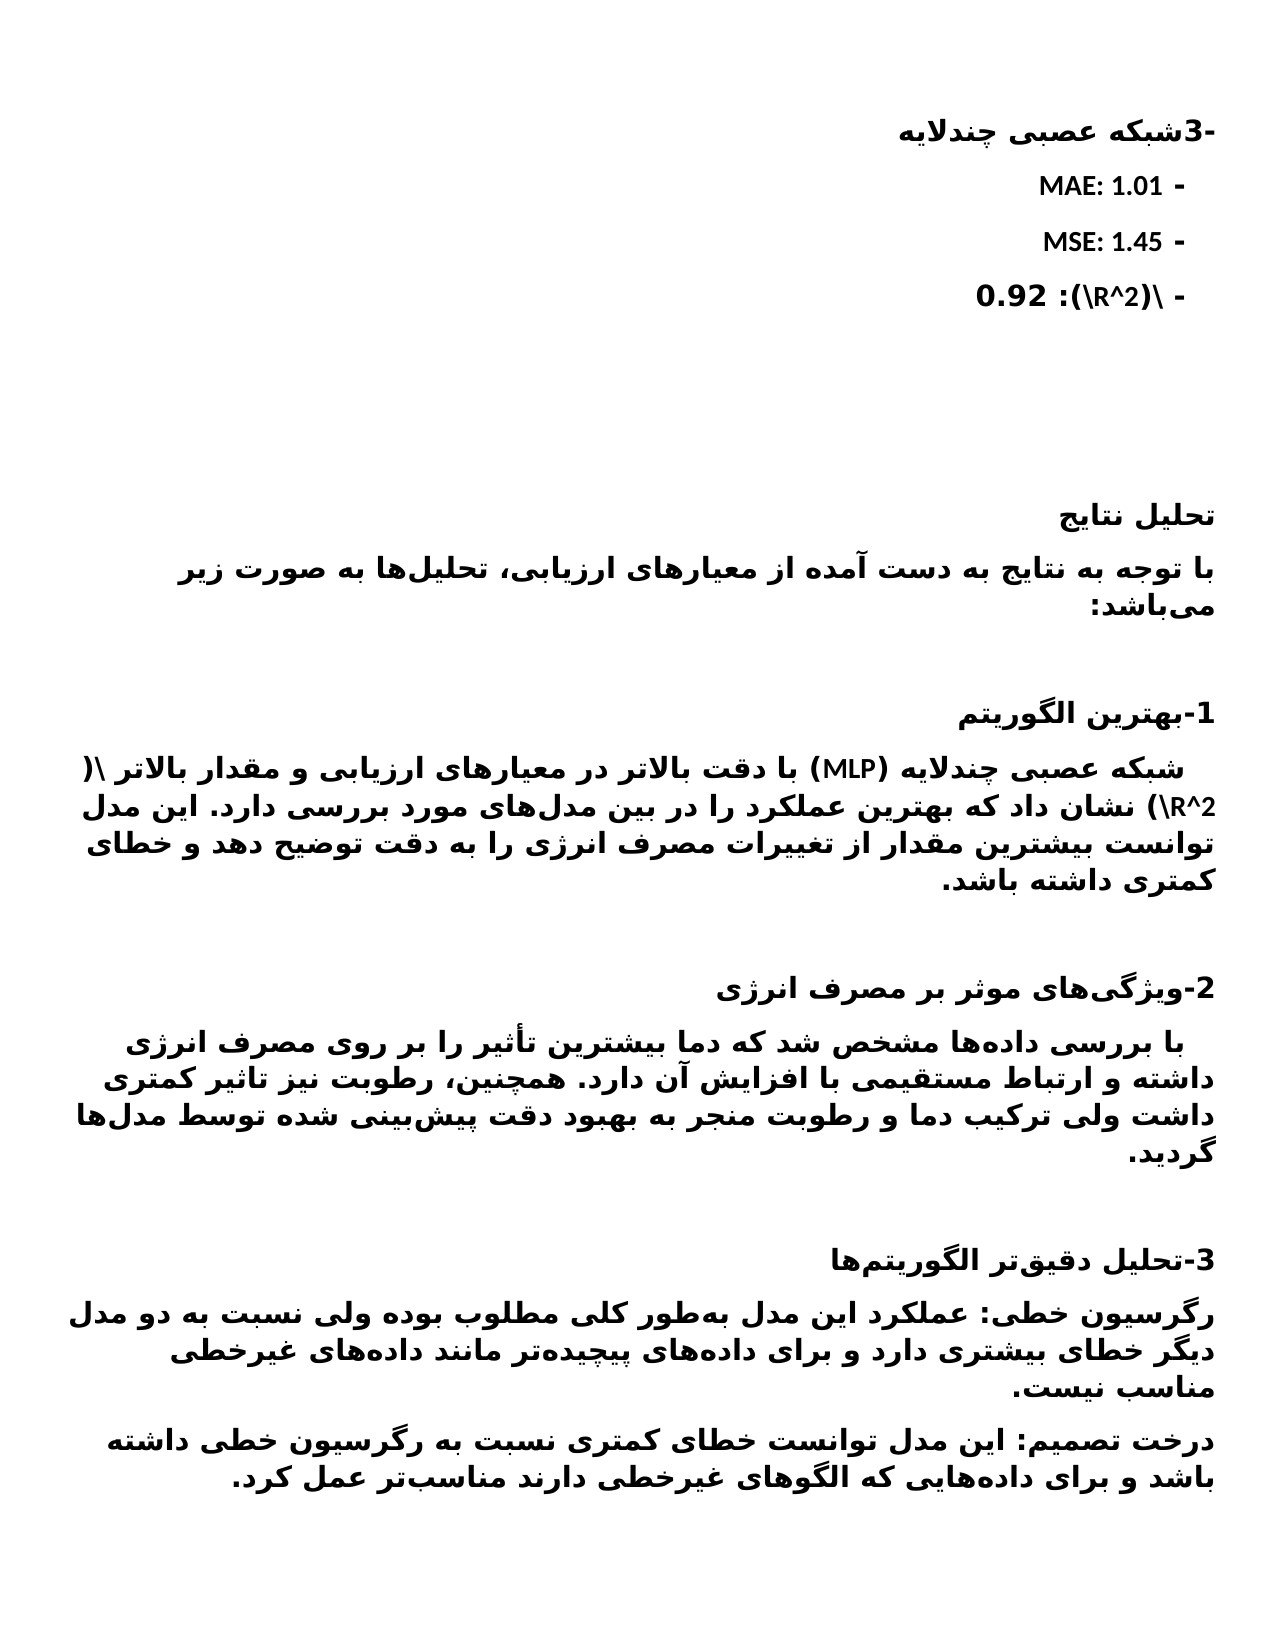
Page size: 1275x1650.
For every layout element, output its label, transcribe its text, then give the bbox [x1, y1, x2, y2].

text 3-تحلیل دقیق‌تر الگوریتم‌ها [59, 1243, 1216, 1277]
text با بررسی داده‌ها مشخص شد که دما بیشترین تأثیر را بر روی مصرف انرژی داشته و ارتباط مستقیمی با افزایش آن دارد. همچنین، رطوبت نیز تاثیر کمتری داشت ولی ترکیب دما و رطوبت منجر به بهبود دقت پیش‌بینی شده توسط مدل‌ها گردید. [59, 1025, 1216, 1169]
text 1-بهترین الگوریتم [59, 697, 1216, 731]
text - MAE: 1.01 [59, 167, 1216, 203]
text - \(R^2\): 0.92 [59, 278, 1216, 313]
text درخت تصمیم: این مدل توانست خطای کمتری نسبت به رگرسیون خطی داشته باشد و برای داده‌هایی که الگوهای غیرخطی دارند مناسب‌تر عمل کرد. [59, 1423, 1216, 1494]
text با توجه به نتایج به دست آمده از معیارهای ارزیابی، تحلیل‌ها به صورت زیر می‌باشد: [59, 551, 1216, 622]
text -3شبکه عصبی چندلایه [59, 114, 1216, 148]
text تحلیل نتایج [59, 498, 1216, 532]
text شبکه عصبی چندلایه (MLP) با دقت بالاتر در معیارهای ارزیابی و مقدار بالاتر \(R^2\) نشان داد که بهترین عملکرد را در بین مدل‌های مورد بررسی دارد. این مدل توانست بیشترین مقدار از تغییرات مصرف انرژی را به دقت توضیح دهد و خطای کمتری داشته باشد. [59, 750, 1216, 897]
text رگرسیون خطی: عملکرد این مدل به‌طور کلی مطلوب بوده ولی نسبت به دو مدل دیگر خطای بیشتری دارد و برای داده‌های پیچیده‌تر مانند داده‌های غیرخطی مناسب نیست. [59, 1297, 1216, 1404]
text 2-ویژگی‌های موثر بر مصرف انرژی [59, 972, 1216, 1006]
text - MSE: 1.45 [59, 223, 1216, 258]
